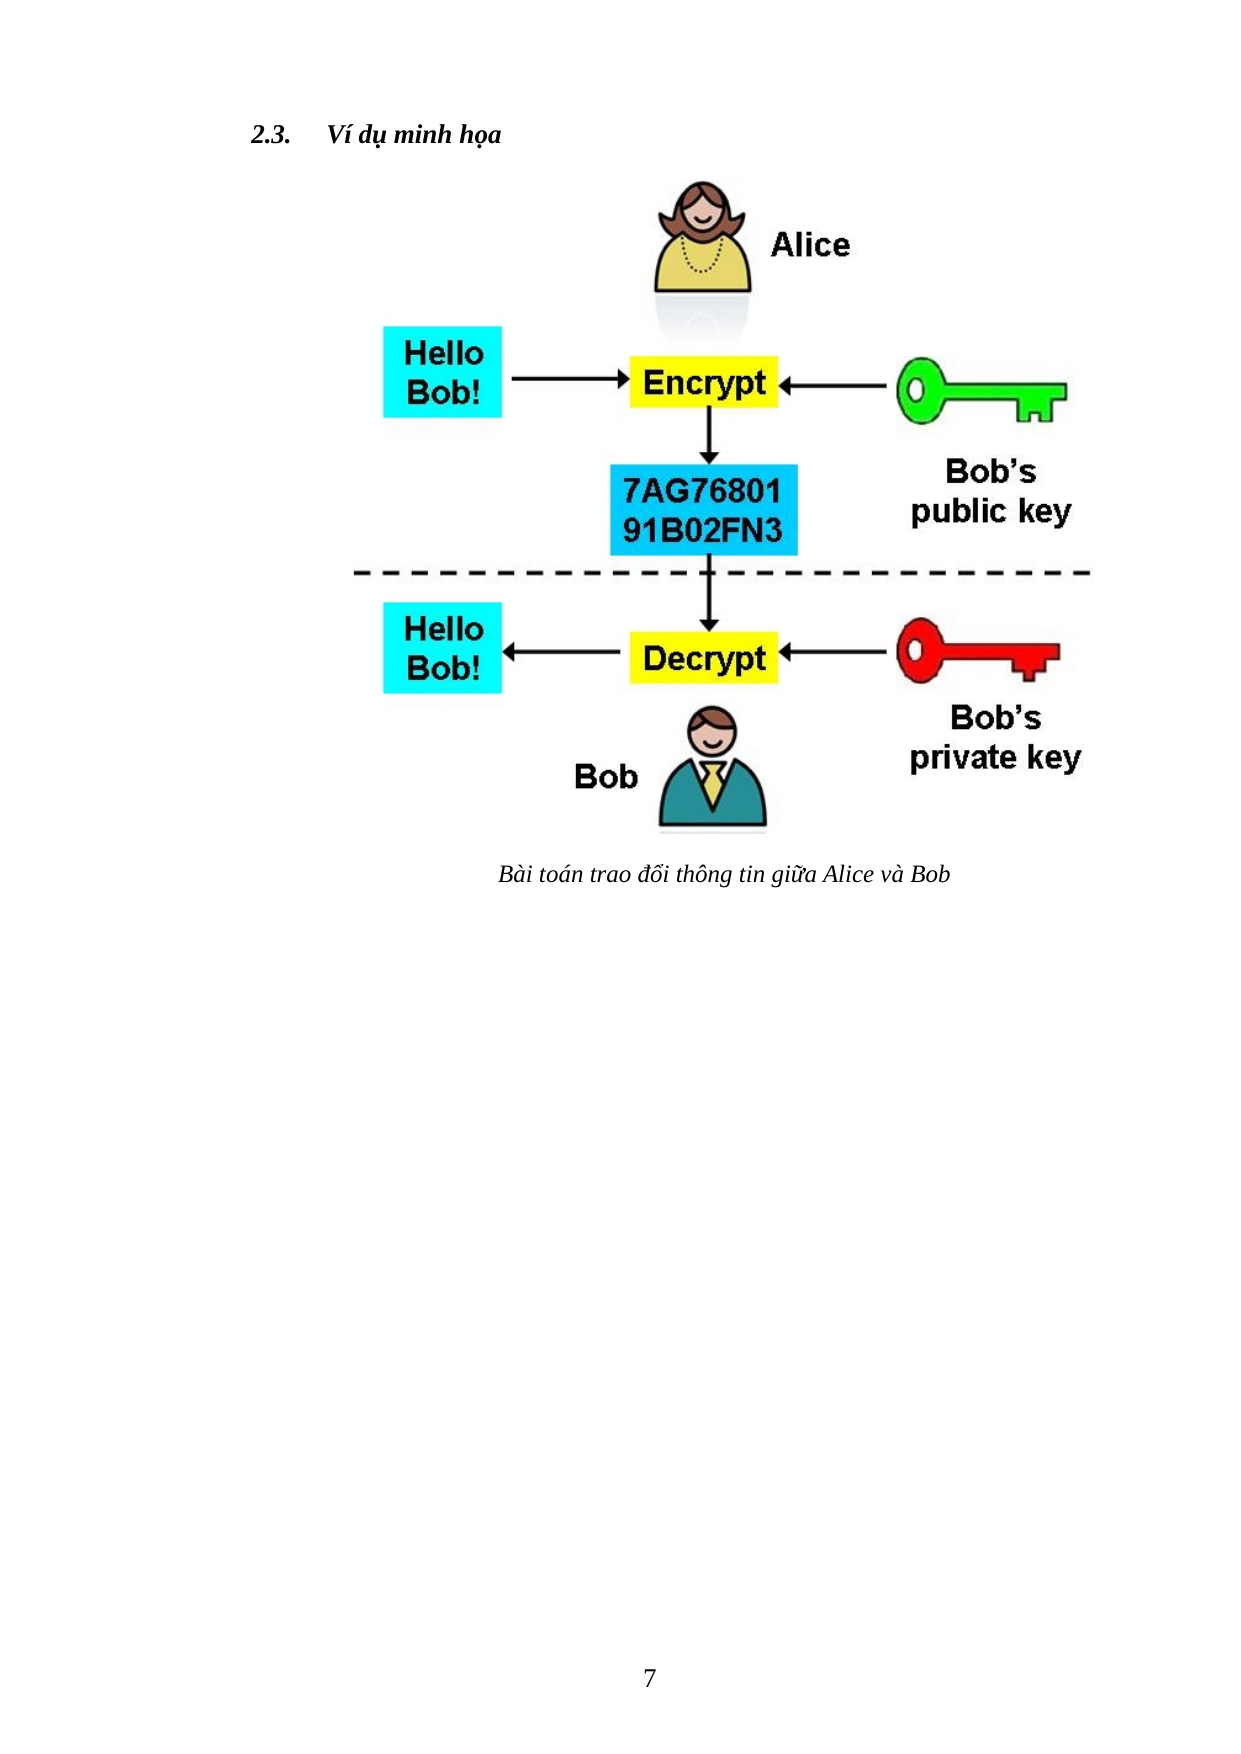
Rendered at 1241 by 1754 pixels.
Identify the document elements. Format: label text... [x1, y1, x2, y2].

picture [338, 174, 1110, 834]
list Ví dụ minh họa [251, 118, 1122, 149]
list Bài toán trao đổi thông tin giữa Alice và Bob [326, 859, 1122, 887]
